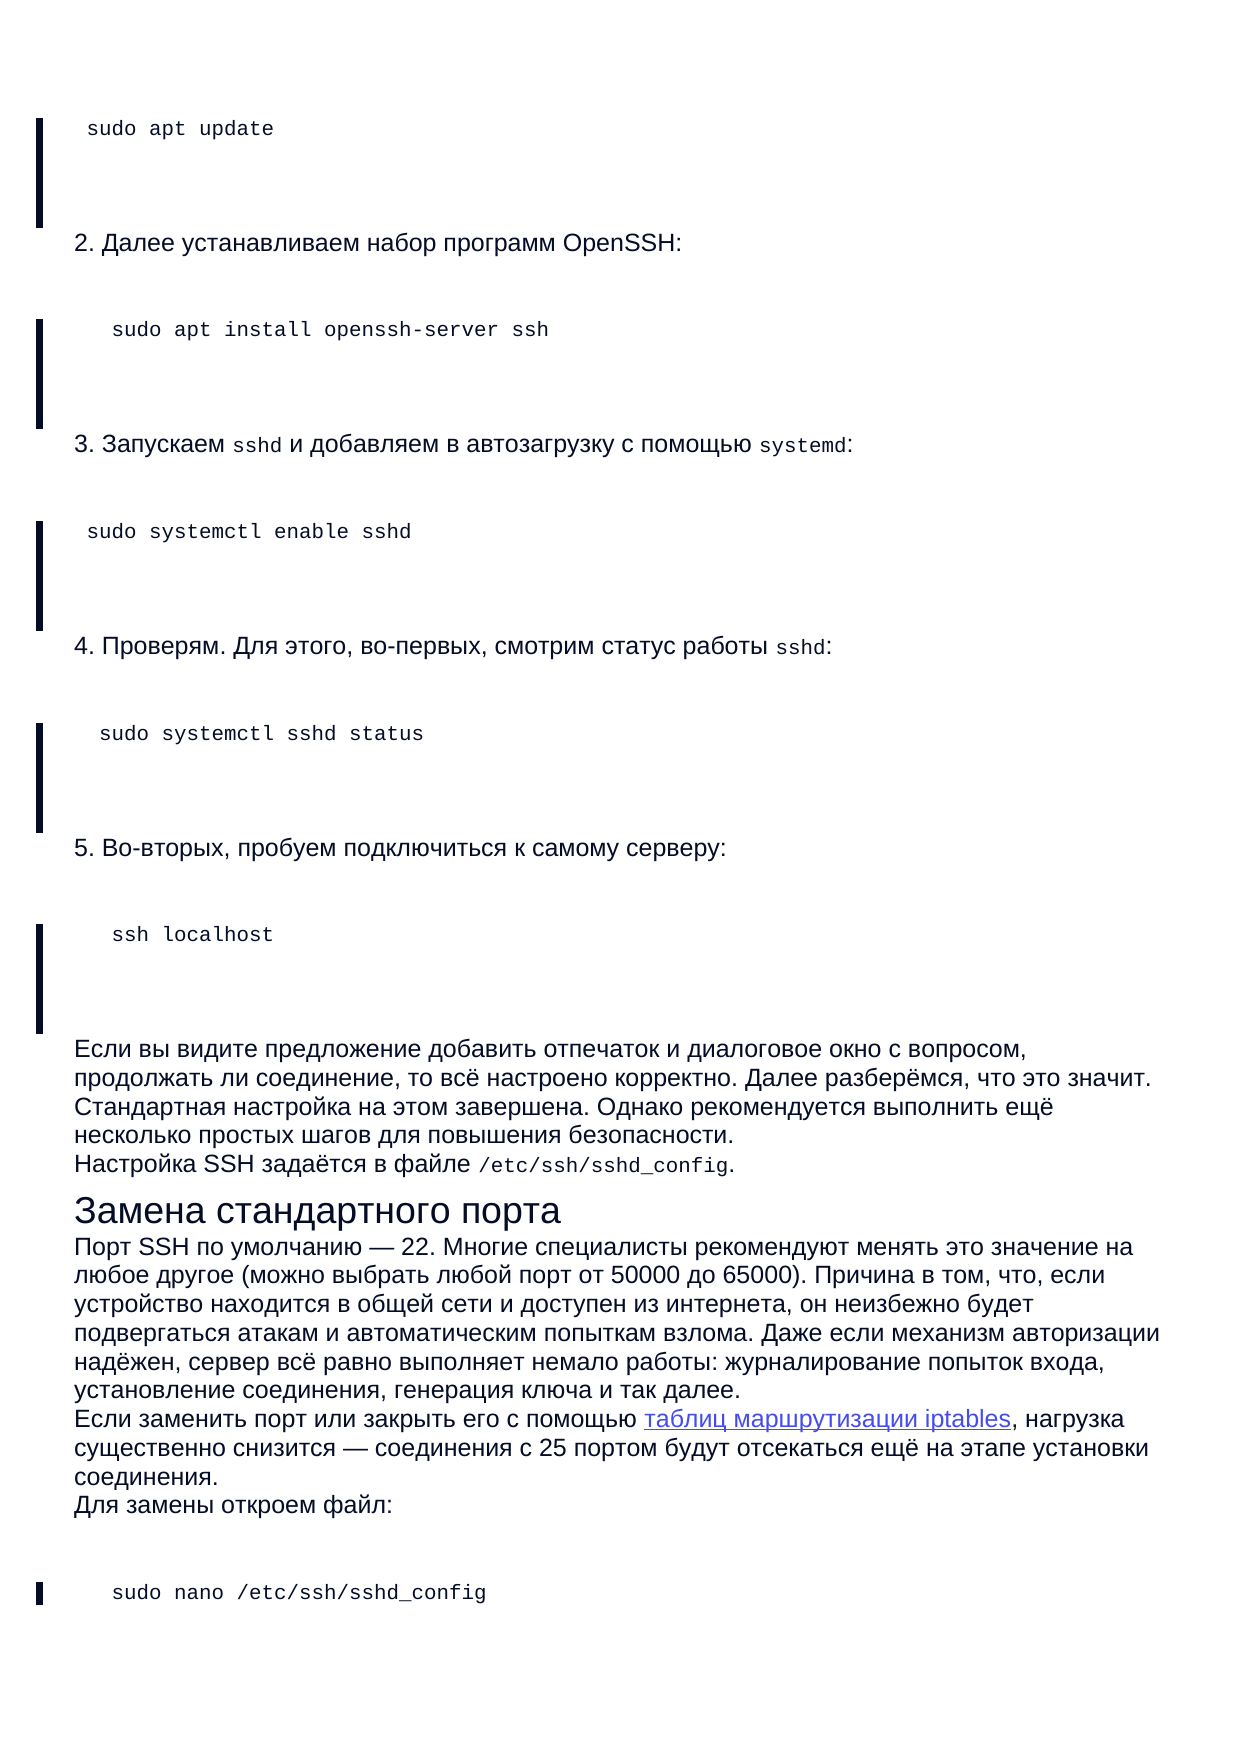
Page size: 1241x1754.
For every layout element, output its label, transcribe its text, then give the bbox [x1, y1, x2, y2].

text sudo systemctl sshd status [43, 723, 1167, 747]
text sudo apt update [74, 118, 1167, 142]
subtitle Замена стандартного порта [74, 1179, 1167, 1232]
text Порт SSH по умолчанию — 22. Многие специалисты рекомендуют менять это значение на любое другое (можно выбрать любой порт от 50000 до 65000). Причина в том, что, если устройство находится в общей сети и доступен из интернета, он неизбежно будет подвергаться атакам и автоматическим попыткам взлома. Даже если механизм авторизации надёжен, сервер всё равно выполняет немало работы: журналирование попыток входа, установление соединения, генерация ключа и так далее. [74, 1232, 1167, 1404]
text 4. Проверям. Для этого, во-первых, смотрим статус работы sshd: [74, 631, 1167, 661]
text Настройка SSH задаётся в файле /etc/ssh/sshd_config. [74, 1149, 1167, 1179]
text sudo nano /etc/ssh/sshd_config [43, 1582, 1167, 1605]
text sudo systemctl enable sshd [43, 521, 1167, 545]
text 3. Запускаем sshd и добавляем в автозагрузку с помощью systemd: [74, 429, 1167, 459]
text 2. Далее устанавливаем набор программ OpenSSH: [74, 228, 1167, 257]
text Если вы видите предложение добавить отпечаток и диалоговое окно с вопросом, продолжать ли соединение, то всё настроено корректно. Далее разберёмся, что это значит. [74, 1034, 1167, 1091]
text Стандартная настройка на этом завершена. Однако рекомендуется выполнить ещё несколько простых шагов для повышения безопасности. [74, 1091, 1167, 1149]
text ssh localhost [43, 924, 1167, 948]
text Для замены откроем файл: [74, 1491, 1167, 1519]
text sudo apt install openssh-server ssh [43, 319, 1167, 343]
text Если заменить порт или закрыть его с помощью таблиц маршрутизации iptables, нагрузка существенно снизится — соединения с 25 портом будут отсекаться ещё на этапе установки соединения. [74, 1404, 1167, 1491]
text 5. Во-вторых, пробуем подключиться к самому серверу: [74, 833, 1167, 862]
